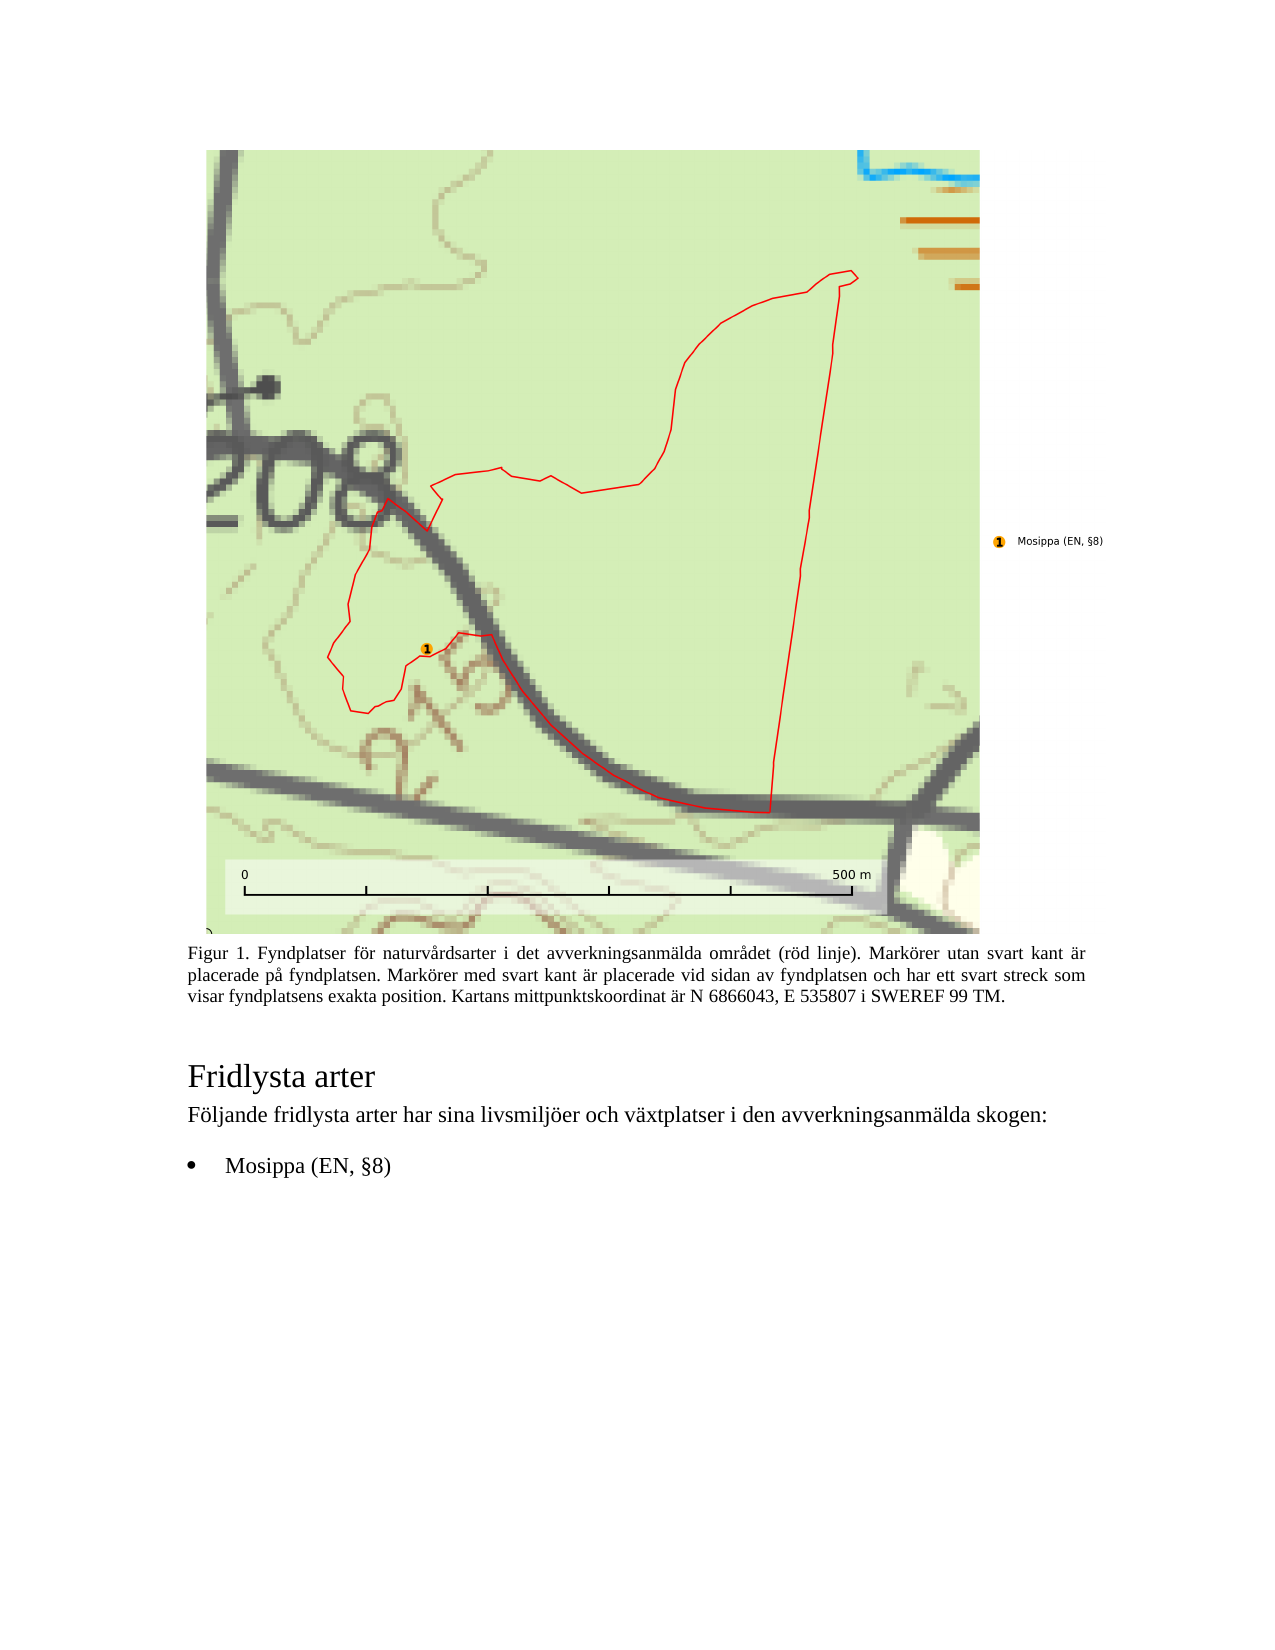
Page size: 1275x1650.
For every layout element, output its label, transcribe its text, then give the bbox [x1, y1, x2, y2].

list Mosippa (EN, §8) [187, 1152, 1087, 1178]
subtitle Fridlysta arter [187, 1057, 1087, 1095]
text Figur 1. Fyndplatser för naturvårdsarter i det avverkningsanmälda området (röd linje). Markörer utan svart kant är placerade på fyndplatsen. Markörer med svart kant är placerade vid sidan av fyndplatsen och har ett svart streck som visar fyndplatsens exakta position. Kartans mittpunktskoordinat är N 6866043, E 535807 i SWEREF 99 TM. [187, 942, 1087, 1007]
text Följande fridlysta arter har sina livsmiljöer och växtplatser i den avverkningsanmälda skogen: [187, 1101, 1087, 1127]
picture [206, 150, 1107, 934]
